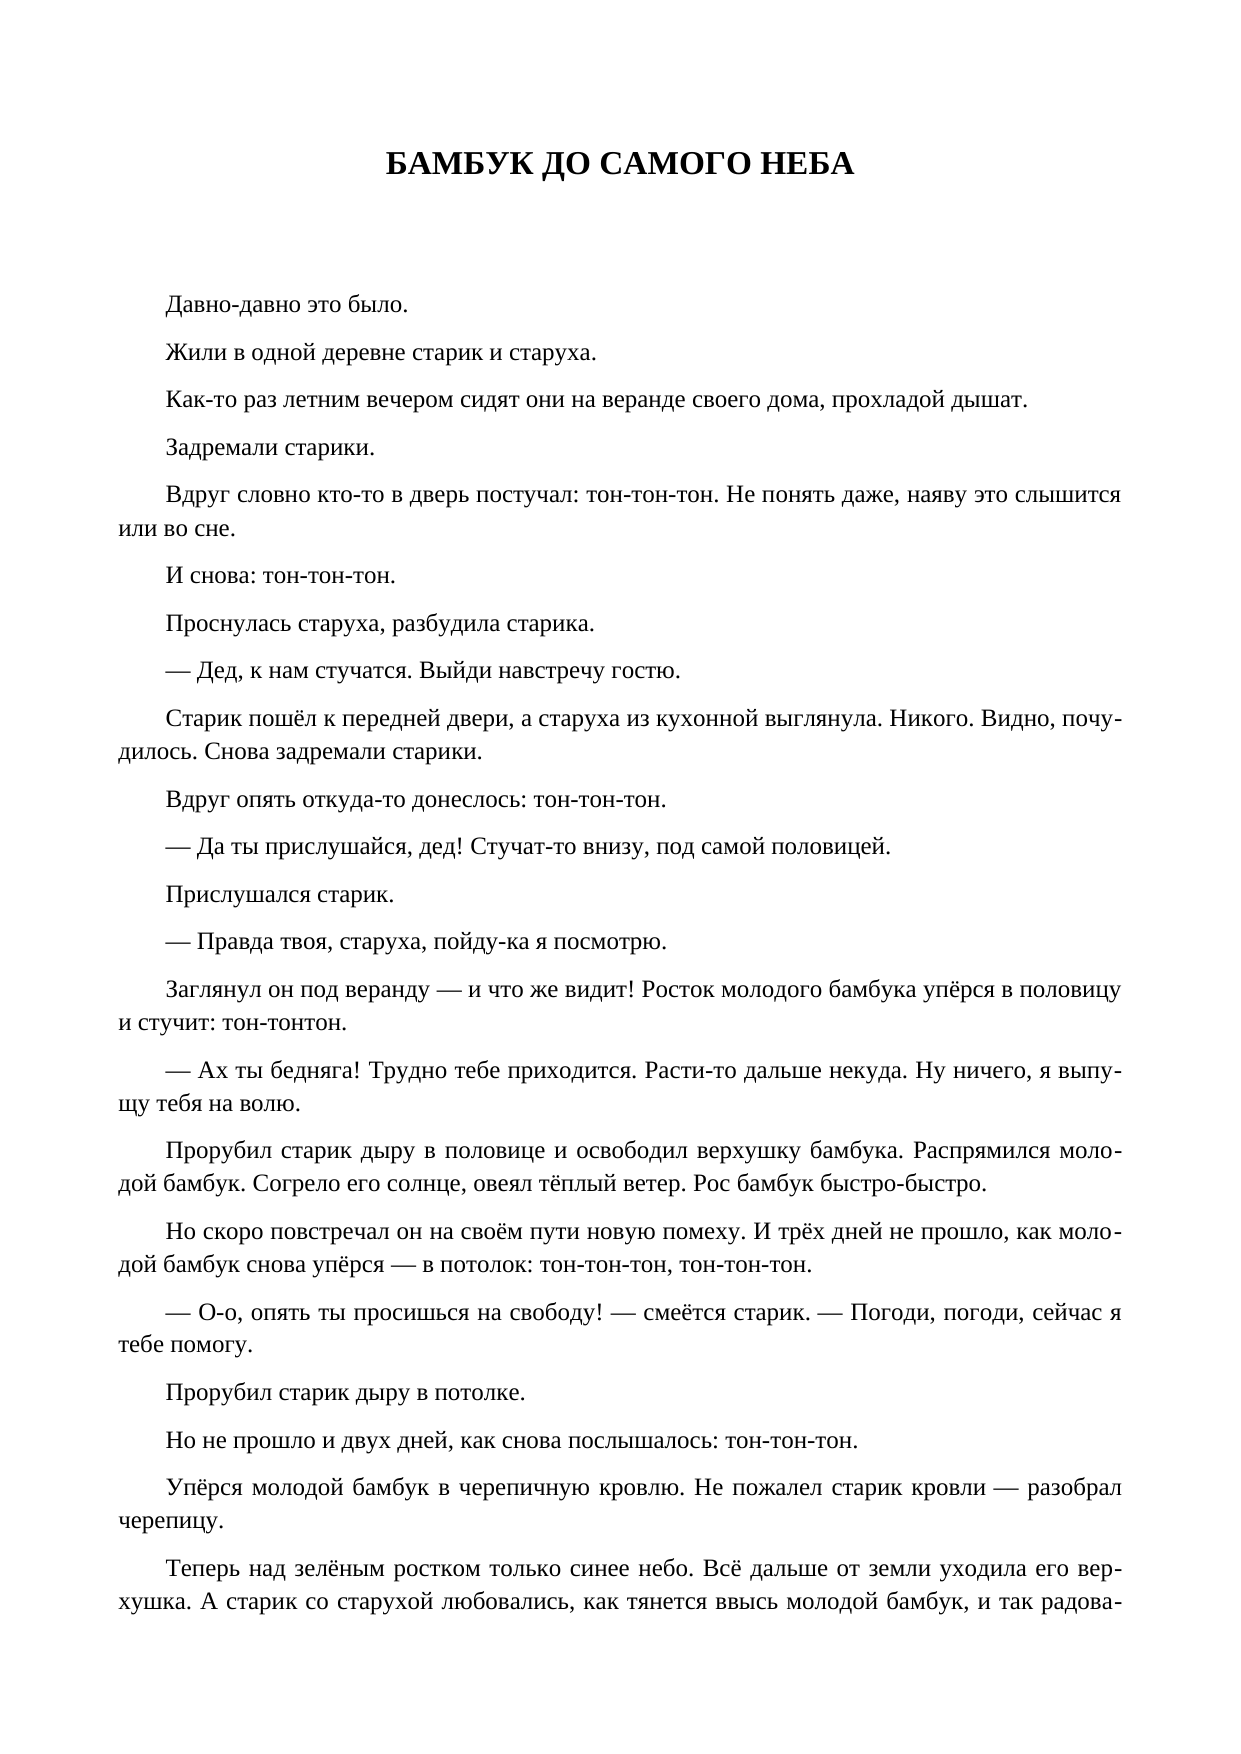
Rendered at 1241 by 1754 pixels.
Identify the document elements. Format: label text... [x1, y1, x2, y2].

text Упёрся молодой бамбук в черепичную кровлю. Не пожалел старик кровли — разобрал черепицу. [118, 1472, 1122, 1534]
text Жили в одной деревне старик и старуха. [118, 337, 1122, 366]
text Проснулась старуха, разбудила старика. [118, 608, 1122, 637]
text Прорубил старик дыру в половице и освободил верхушку бамбука. Распрямился молодой бамбук. Согрело его солнце, овеял тёплый ветер. Рос бамбук быстро-быстро. [118, 1135, 1122, 1197]
text — Ах ты бедняга! Трудно тебе приходится. Расти-то дальше некуда. Ну ничего, я выпущу тебя на волю. [118, 1055, 1122, 1116]
text Задремали старики. [118, 432, 1122, 461]
text — Дед, к нам стучатся. Выйди навстречу гостю. [118, 655, 1122, 684]
text — О-о, опять ты просишься на свободу! — смеётся старик. — Погоди, погоди, сейчас я тебе помогу. [118, 1297, 1122, 1358]
text — Правда твоя, старуха, пойду-ка я посмотрю. [118, 926, 1122, 955]
text Вдруг опять откуда-то донеслось: тон-тон-тон. [118, 784, 1122, 812]
text Заглянул он под веранду — и что же видит! Росток молодого бамбука упёрся в половицу и стучит: тон-тонтон. [118, 974, 1122, 1036]
text Но скоро повстречал он на своём пути новую помеху. И трёх дней не прошло, как молодой бамбук снова упёрся — в потолок: тон-тон-тон, тон-тон-тон. [118, 1216, 1122, 1278]
text Старик пошёл к передней двери, а старуха из кухонной выглянула. Никого. Видно, почудилось. Снова задремали старики. [118, 703, 1122, 765]
text Прорубил старик дыру в потолке. [118, 1377, 1122, 1406]
text Давно-давно это было. [118, 289, 1122, 318]
text Но не прошло и двух дней, как снова послышалось: тон-тон-тон. [118, 1425, 1122, 1453]
text — Да ты прислушайся, дед! Стучат-то внизу, под самой половицей. [118, 831, 1122, 860]
text Прислушался старик. [118, 879, 1122, 908]
text И снова: тон-тон-тон. [118, 560, 1122, 589]
text Вдруг словно кто-то в дверь постучал: тон-тон-тон. Не понять даже, наяву это слышится или во сне. [118, 479, 1122, 541]
text БАМБУК ДО САМОГО НЕБА [118, 143, 1122, 181]
text Как-то раз летним вечером сидят они на веранде своего дома, прохладой дышат. [118, 384, 1122, 413]
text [118, 1553, 1122, 1615]
